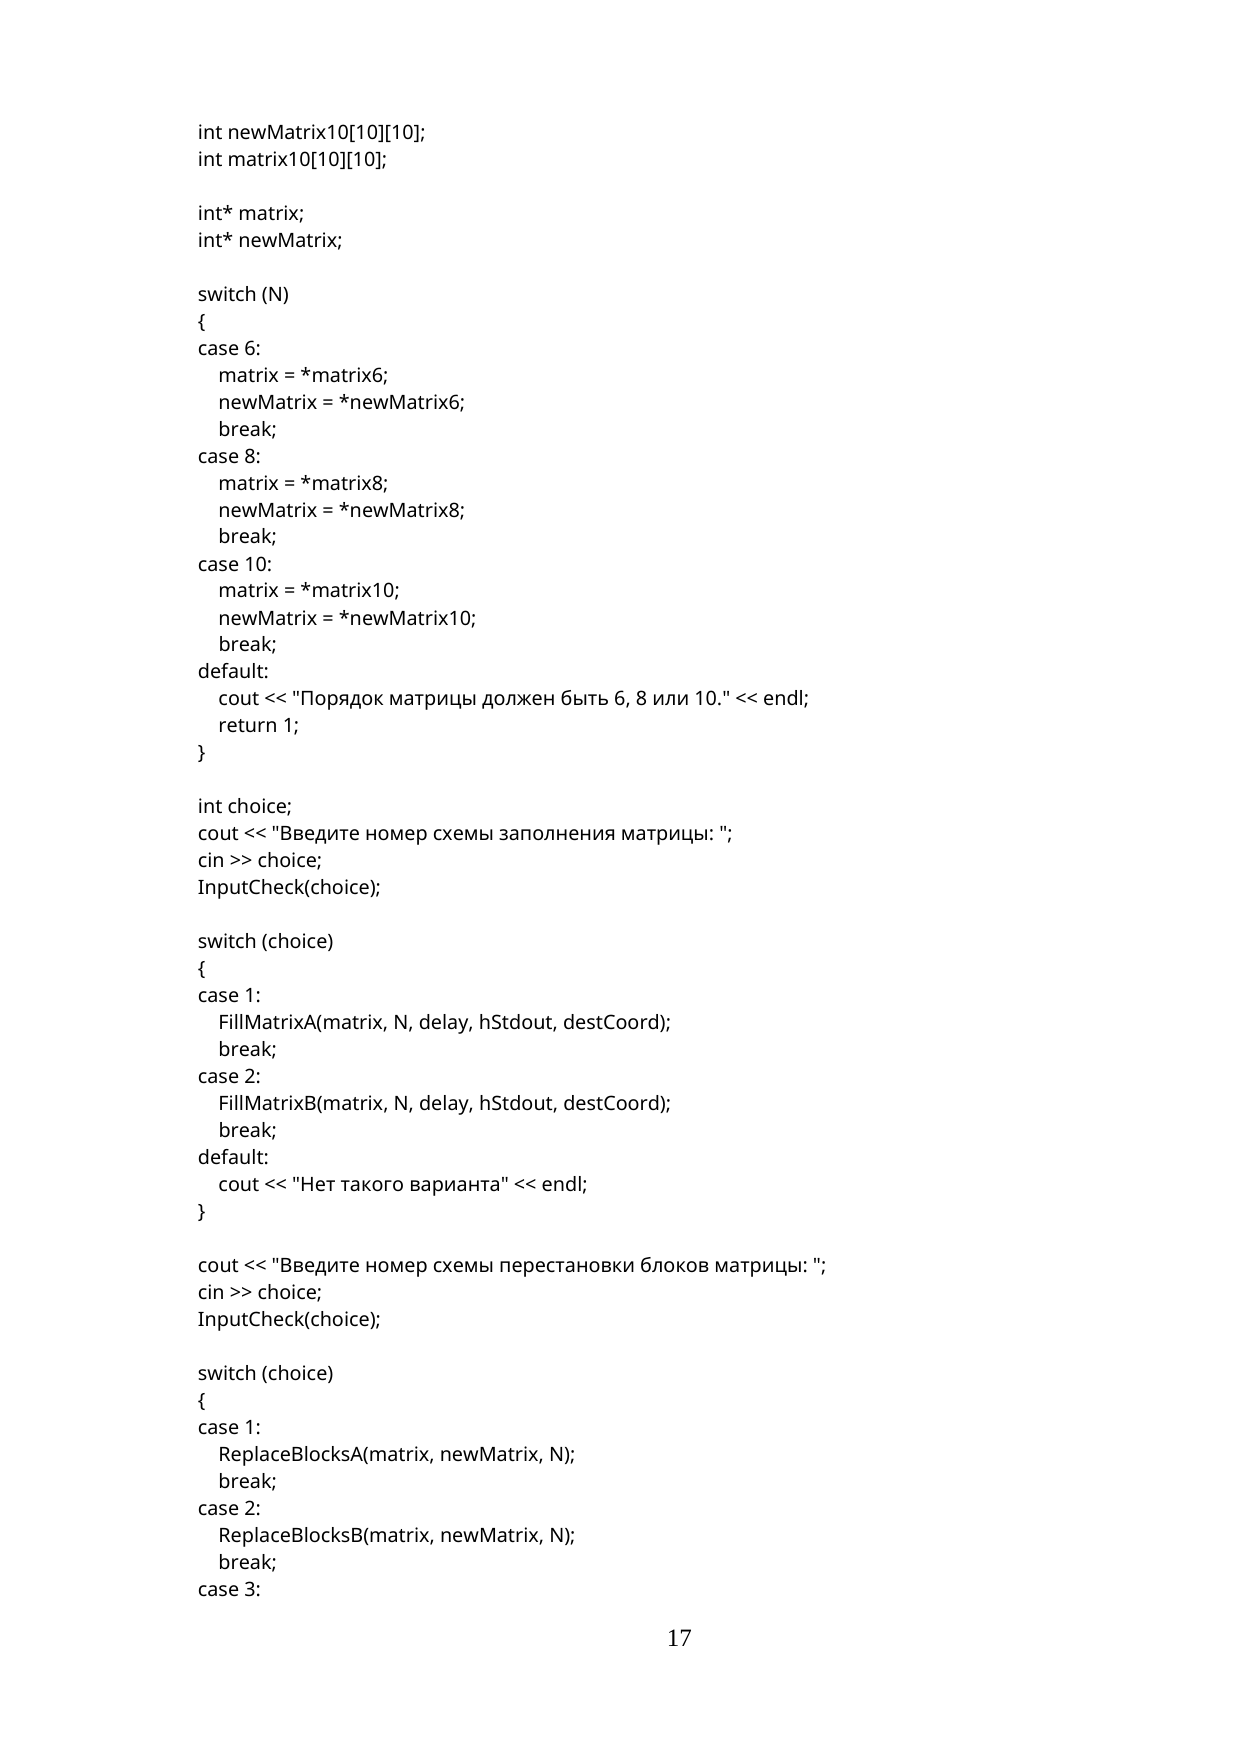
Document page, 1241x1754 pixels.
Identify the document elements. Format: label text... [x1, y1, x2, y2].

text break; [177, 1116, 1181, 1143]
text break; [177, 1467, 1181, 1494]
text int newMatrix10[10][10]; [177, 118, 1181, 145]
text FillMatrixA(matrix, N, delay, hStdout, destCoord); [177, 1008, 1181, 1035]
text switch (choice) [177, 927, 1181, 954]
text cin >> choice; [177, 1278, 1181, 1305]
text int* newMatrix; [177, 226, 1181, 253]
text newMatrix = *newMatrix10; [177, 604, 1181, 631]
text break; [177, 1548, 1181, 1575]
text case 1: [177, 981, 1181, 1008]
text cout << "Порядок матрицы должен быть 6, 8 или 10." << endl; [177, 685, 1181, 712]
text } [177, 1197, 1181, 1224]
text switch (choice) [177, 1359, 1181, 1386]
text case 1: [177, 1413, 1181, 1440]
text FillMatrixB(matrix, N, delay, hStdout, destCoord); [177, 1089, 1181, 1116]
text matrix = *matrix6; [177, 361, 1181, 388]
text { [177, 1386, 1181, 1413]
text newMatrix = *newMatrix8; [177, 496, 1181, 523]
text default: [177, 1143, 1181, 1170]
text return 1; [177, 712, 1181, 739]
text switch (N) [177, 280, 1181, 307]
text int choice; [177, 793, 1181, 819]
text ReplaceBlocksB(matrix, newMatrix, N); [177, 1521, 1181, 1548]
text int* matrix; [177, 199, 1181, 226]
text cin >> choice; [177, 847, 1181, 873]
text break; [177, 523, 1181, 550]
text break; [177, 631, 1181, 658]
text cout << "Введите номер схемы заполнения матрицы: "; [177, 819, 1181, 847]
text case 2: [177, 1062, 1181, 1089]
text } [177, 739, 1181, 766]
text case 3: [177, 1575, 1181, 1602]
text break; [177, 415, 1181, 442]
text matrix = *matrix10; [177, 577, 1181, 604]
text case 6: [177, 334, 1181, 361]
text cout << "Введите номер схемы перестановки блоков матрицы: "; [177, 1251, 1181, 1278]
text case 8: [177, 442, 1181, 469]
text InputCheck(choice); [177, 873, 1181, 901]
text cout << "Нет такого варианта" << endl; [177, 1170, 1181, 1197]
text matrix = *matrix8; [177, 469, 1181, 496]
text break; [177, 1035, 1181, 1062]
text default: [177, 658, 1181, 685]
text { [177, 307, 1181, 334]
text case 2: [177, 1494, 1181, 1521]
text case 10: [177, 550, 1181, 577]
text { [177, 954, 1181, 981]
text ReplaceBlocksA(matrix, newMatrix, N); [177, 1440, 1181, 1467]
text InputCheck(choice); [177, 1305, 1181, 1332]
text int matrix10[10][10]; [177, 145, 1181, 172]
text newMatrix = *newMatrix6; [177, 388, 1181, 415]
